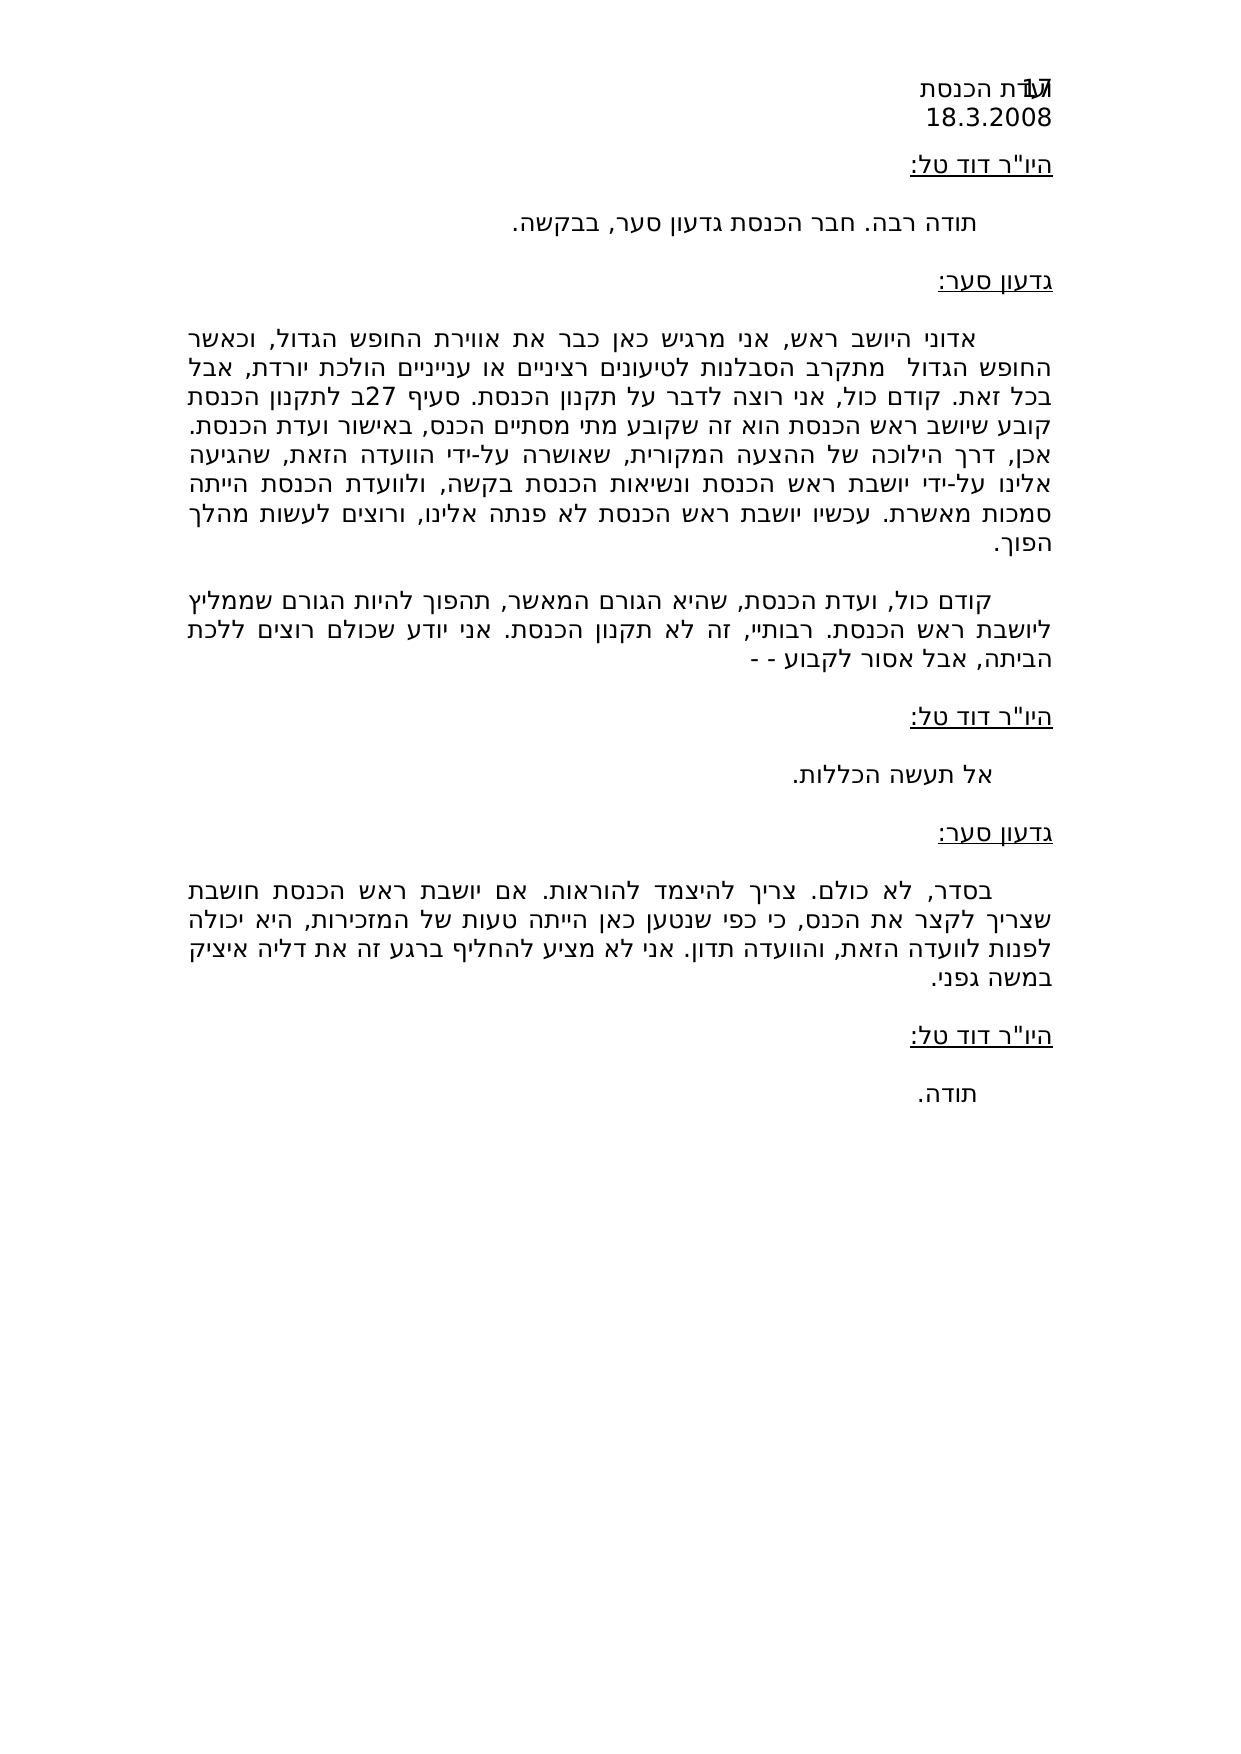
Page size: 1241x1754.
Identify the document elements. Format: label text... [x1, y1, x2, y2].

text תודה רבה. חבר הכנסת גדעון סער, בבקשה. [187, 208, 1053, 237]
text גדעון סער: [187, 266, 1053, 295]
text היו"ר דוד טל: [187, 150, 1053, 179]
text גדעון סער: [187, 818, 1053, 847]
text היו"ר דוד טל: [187, 702, 1053, 731]
text היו"ר דוד טל: [187, 1021, 1053, 1050]
text קודם כול, ועדת הכנסת, שהיא הגורם המאשר, תהפוך להיות הגורם שממליץ ליושבת ראש הכנסת. רבותיי, זה לא תקנון הכנסת. אני יודע שכולם רוצים ללכת הביתה, אבל אסור לקבוע - - [187, 586, 1053, 673]
text אל תעשה הכללות. [187, 760, 1053, 789]
text אדוני היושב ראש, אני מרגיש כאן כבר את אווירת החופש הגדול, וכאשר החופש הגדול מתקרב הסבלנות לטיעונים רציניים או ענייניים הולכת יורדת, אבל בכל זאת. קודם כול, אני רוצה לדבר על תקנון הכנסת. סעיף 27ב לתקנון הכנסת קובע שיושב ראש הכנסת הוא זה שקובע מתי מסתיים הכנס, באישור ועדת הכנסת. אכן, דרך הילוכה של ההצעה המקורית, שאושרה על-ידי הוועדה הזאת, שהגיעה אלינו על-ידי יושבת ראש הכנסת ונשיאות הכנסת בקשה, ולוועדת הכנסת הייתה סמכות מאשרת. עכשיו יושבת ראש הכנסת לא פנתה אלינו, ורוצים לעשות מהלך הפוך. [187, 324, 1053, 557]
text בסדר, לא כולם. צריך להיצמד להוראות. אם יושבת ראש הכנסת חושבת שצריך לקצר את הכנס, כי כפי שנטען כאן הייתה טעות של המזכירות, היא יכולה לפנות לוועדה הזאת, והוועדה תדון. אני לא מציע להחליף ברגע זה את דליה איציק במשה גפני. [187, 876, 1053, 992]
text תודה. [187, 1079, 1053, 1108]
